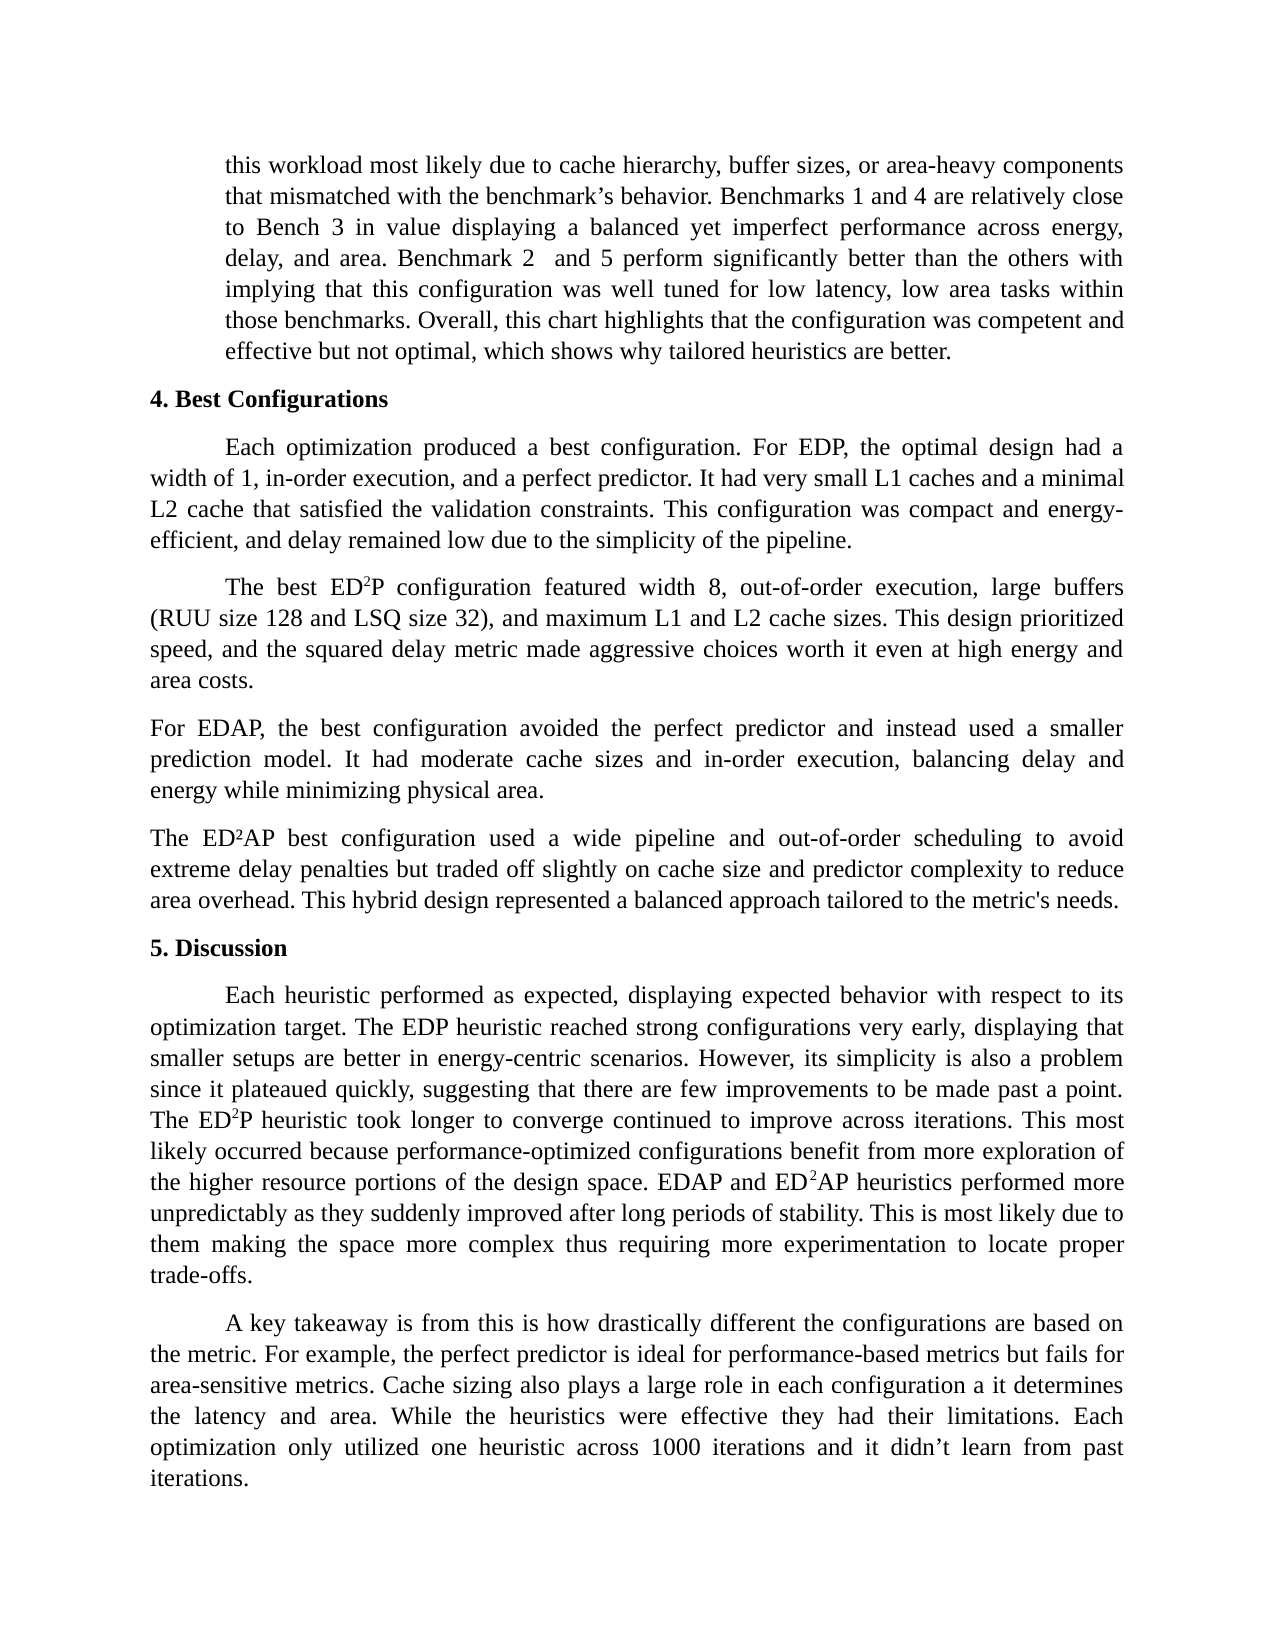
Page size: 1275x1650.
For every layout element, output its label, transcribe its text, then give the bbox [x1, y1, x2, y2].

text A key takeaway is from this is how drastically different the configurations are based on the metric. For example, the perfect predictor is ideal for performance-based metrics but fails for area-sensitive metrics. Cache sizing also plays a large role in each configuration a it determines the latency and area. While the heuristics were effective they had their limitations. Each optimization only utilized one heuristic across 1000 iterations and it didn’t learn from past iterations. [150, 1308, 1125, 1492]
text 4. Best Configurations [150, 384, 1125, 413]
text 5. Discussion [150, 933, 1125, 962]
text Each heuristic performed as expected, displaying expected behavior with respect to its optimization target. The EDP heuristic reached strong configurations very early, displaying that smaller setups are better in energy-centric scenarios. However, its simplicity is also a problem since it plateaued quickly, suggesting that there are few improvements to be made past a point. The ED2P heuristic took longer to converge continued to improve across iterations. This most likely occurred because performance-optimized configurations benefit from more exploration of the higher resource portions of the design space. EDAP and ED2AP heuristics performed more unpredictably as they suddenly improved after long periods of stability. This is most likely due to them making the space more complex thus requiring more experimentation to locate proper trade-offs. [150, 981, 1125, 1289]
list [187, 150, 1125, 365]
text The ED²AP best configuration used a wide pipeline and out-of-order scheduling to avoid extreme delay penalties but traded off slightly on cache size and predictor complexity to reduce area overhead. This hybrid design represented a balanced approach tailored to the metric's needs. [150, 823, 1125, 914]
text Each optimization produced a best configuration. For EDP, the optimal design had a width of 1, in-order execution, and a perfect predictor. It had very small L1 caches and a minimal L2 cache that satisfied the validation constraints. This configuration was compact and energy-efficient, and delay remained low due to the simplicity of the pipeline. [150, 432, 1125, 553]
text For EDAP, the best configuration avoided the perfect predictor and instead used a smaller prediction model. It had moderate cache sizes and in-order execution, balancing delay and energy while minimizing physical area. [150, 713, 1125, 804]
text The best ED2P configuration featured width 8, out-of-order execution, large buffers (RUU size 128 and LSQ size 32), and maximum L1 and L2 cache sizes. This design prioritized speed, and the squared delay metric made aggressive choices worth it even at high energy and area costs. [150, 572, 1125, 694]
